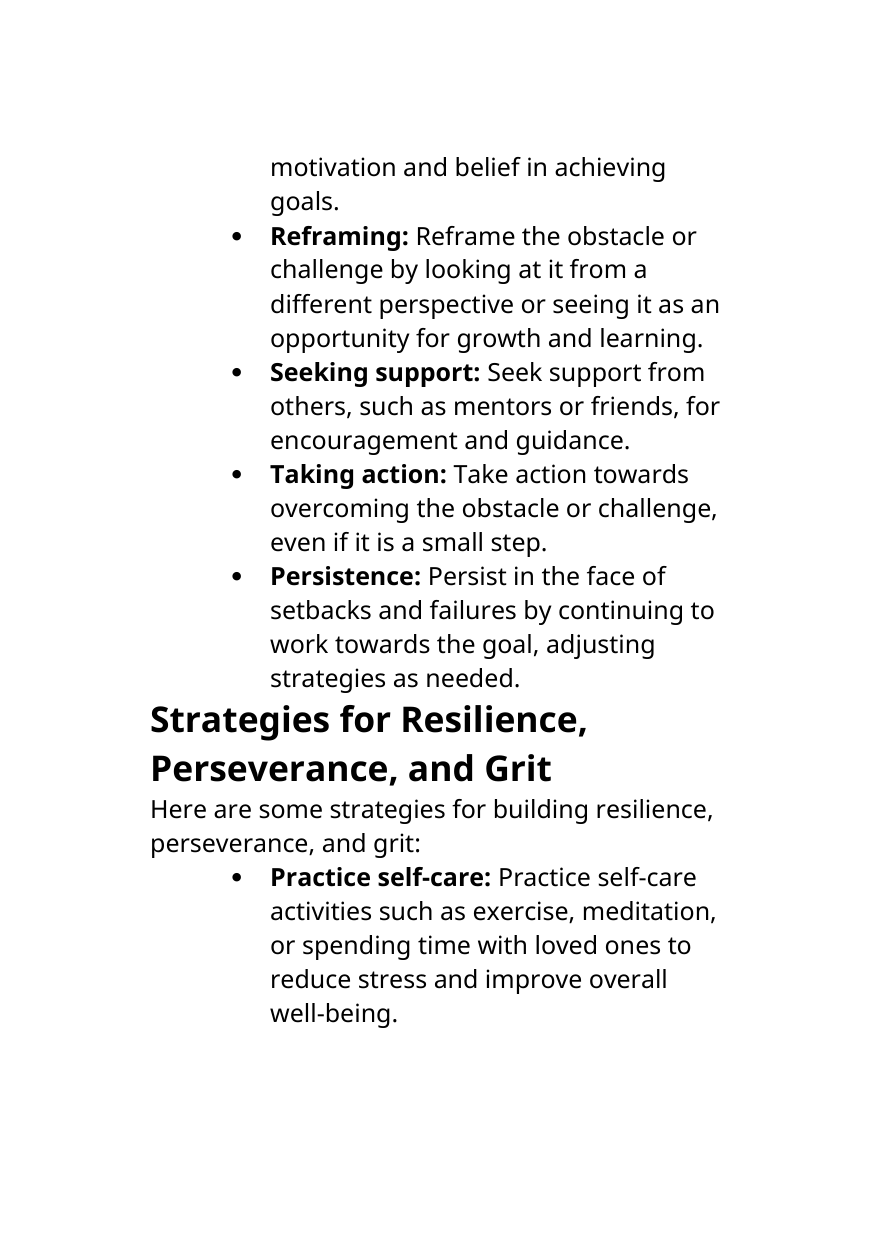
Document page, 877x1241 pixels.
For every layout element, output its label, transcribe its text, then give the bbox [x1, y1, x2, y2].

list Seeking support: Seek support from others, such as mentors or friends, for encouragement and guidance. [232, 354, 727, 457]
list Practice self-care: Practice self-care activities such as exercise, meditation, or spending time with loved ones to reduce stress and improve overall well-being. [232, 859, 727, 1030]
text Here are some strategies for building resilience, perseverance, and grit: [150, 791, 727, 859]
subtitle Strategies for Resilience, Perseverance, and Grit [150, 695, 727, 791]
list Taking action: Take action towards overcoming the obstacle or challenge, even if it is a small step. [232, 457, 727, 559]
list Persistence: Persist in the face of setbacks and failures by continuing to work towards the goal, adjusting strategies as needed. [232, 559, 727, 695]
list Reframing: Reframe the obstacle or challenge by looking at it from a different perspective or seeing it as an opportunity for growth and learning. [232, 218, 727, 354]
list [232, 150, 727, 218]
